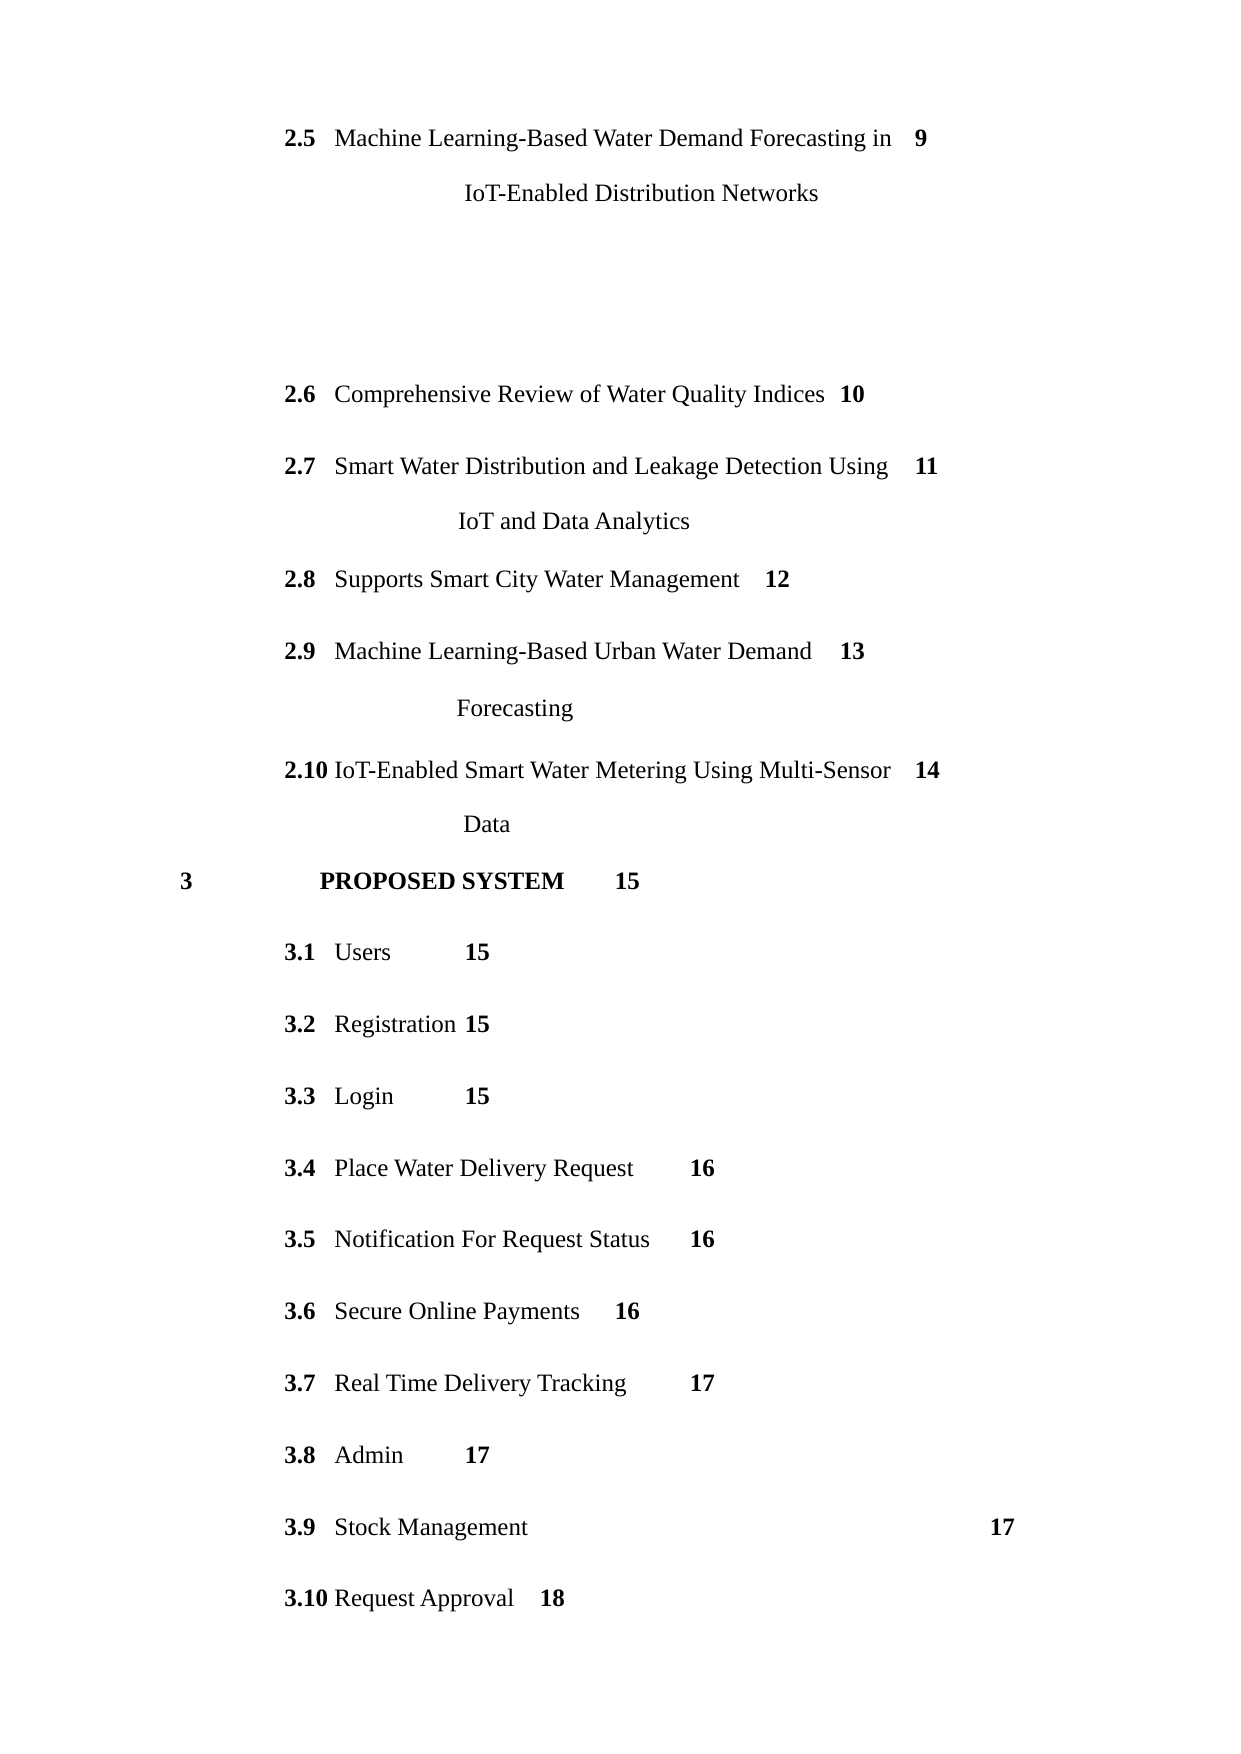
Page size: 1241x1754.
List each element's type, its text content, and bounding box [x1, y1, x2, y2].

list Supports Smart City Water Management 12 [284, 564, 1122, 593]
list Admin 17 [284, 1440, 1122, 1469]
list Registration 15 [284, 1009, 1122, 1038]
text IoT and Data Analytics [111, 506, 993, 534]
list PROPOSED SYSTEM 15 [180, 866, 1122, 894]
text IoT-Enabled Distribution Networks [111, 178, 1122, 207]
list Secure Online Payments 16 [284, 1296, 1122, 1325]
text Data [413, 809, 1122, 838]
list Stock Management 17 [284, 1512, 1122, 1540]
list Machine Learning-Based Urban Water Demand 13 [284, 636, 1122, 665]
list Machine Learning-Based Water Demand Forecasting in 9 [284, 123, 1122, 151]
list Users 15 [284, 937, 1122, 966]
text Forecasting [413, 693, 1122, 722]
list Notification For Request Status 16 [284, 1224, 1122, 1253]
list IoT-Enabled Smart Water Metering Using Multi-Sensor 14 [284, 755, 1122, 783]
list Place Water Delivery Request 16 [284, 1153, 1122, 1182]
list Real Time Delivery Tracking 17 [284, 1368, 1122, 1397]
list Login 15 [284, 1081, 1122, 1110]
list Request Approval 18 [284, 1583, 1122, 1612]
list Smart Water Distribution and Leakage Detection Using 11 [284, 451, 1122, 479]
list Comprehensive Review of Water Quality Indices 10 [284, 379, 1122, 408]
